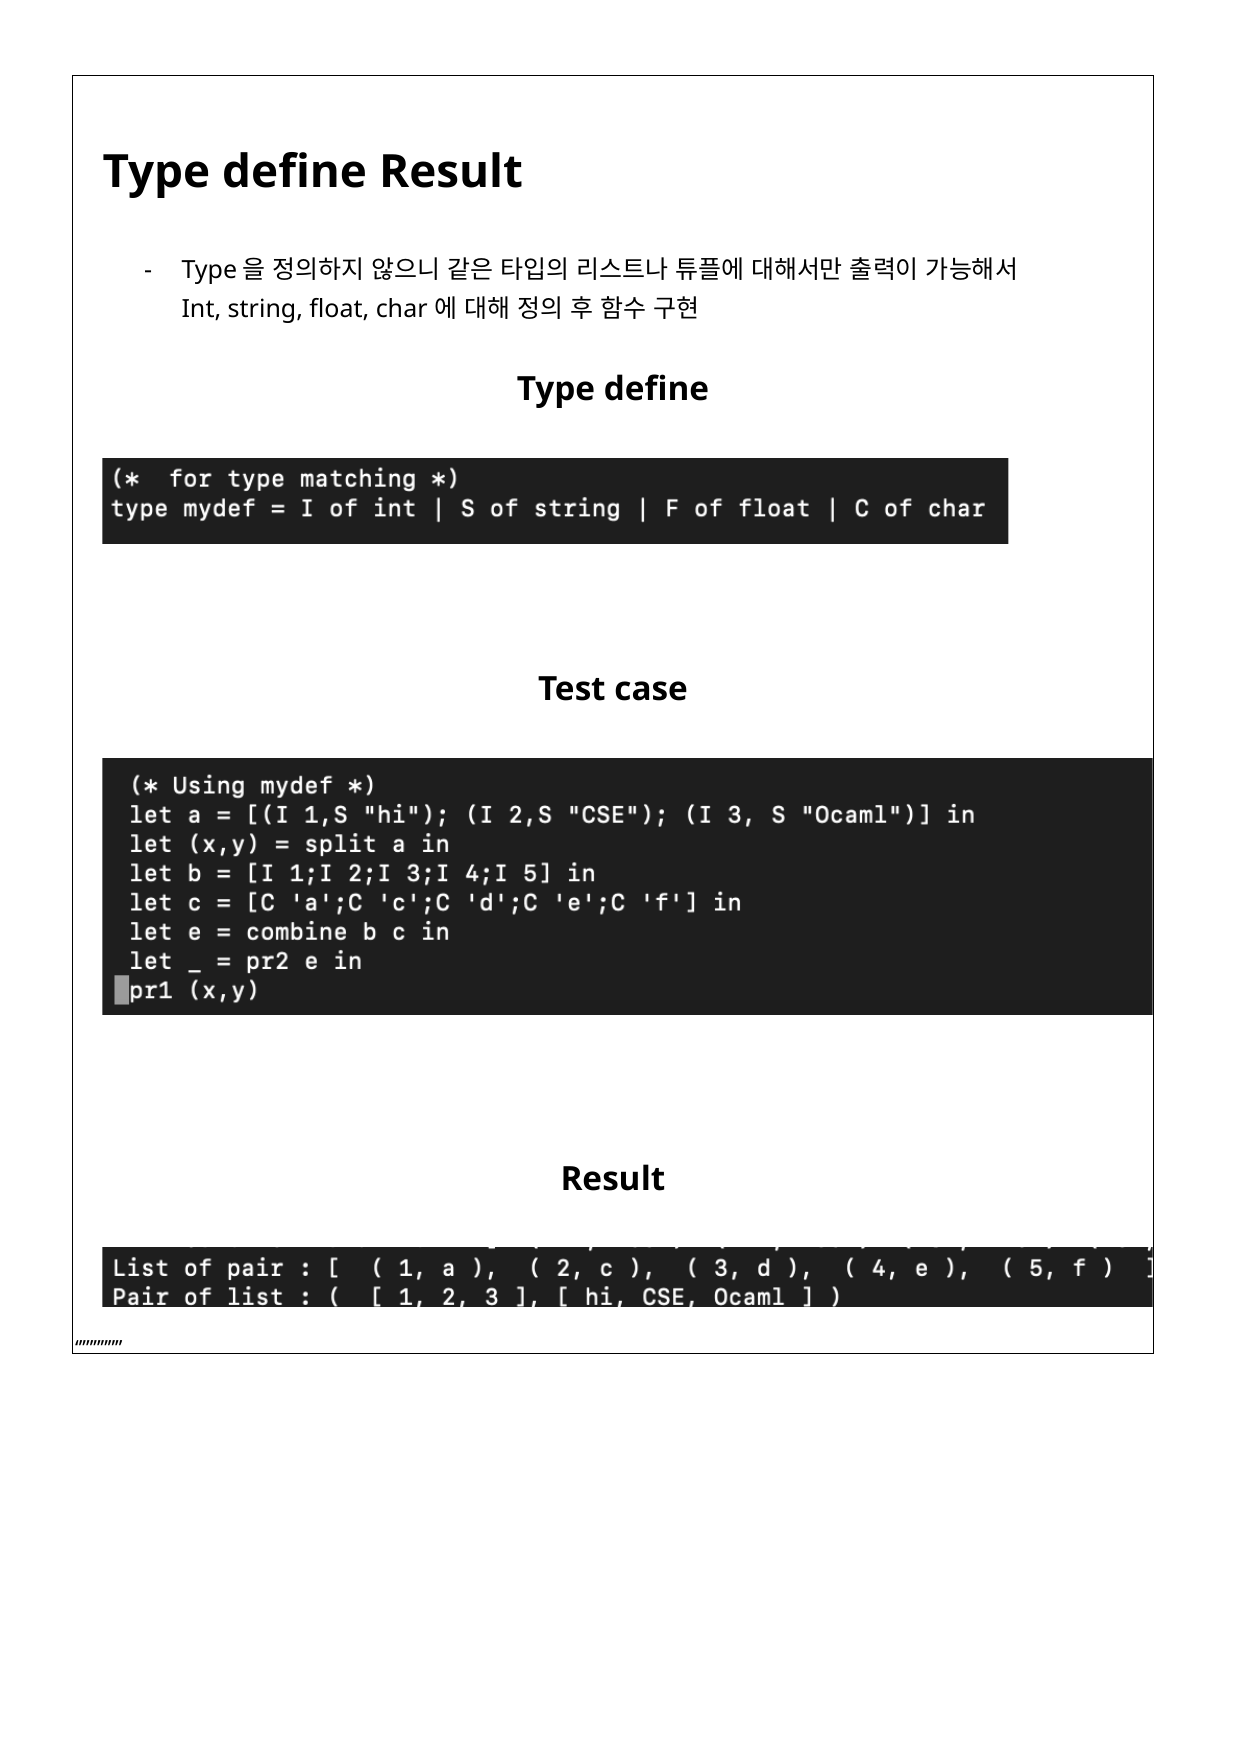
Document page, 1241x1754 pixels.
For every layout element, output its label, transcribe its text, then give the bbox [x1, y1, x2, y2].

picture [102, 1247, 1153, 1307]
picture [102, 458, 1009, 544]
picture [102, 758, 1153, 1015]
